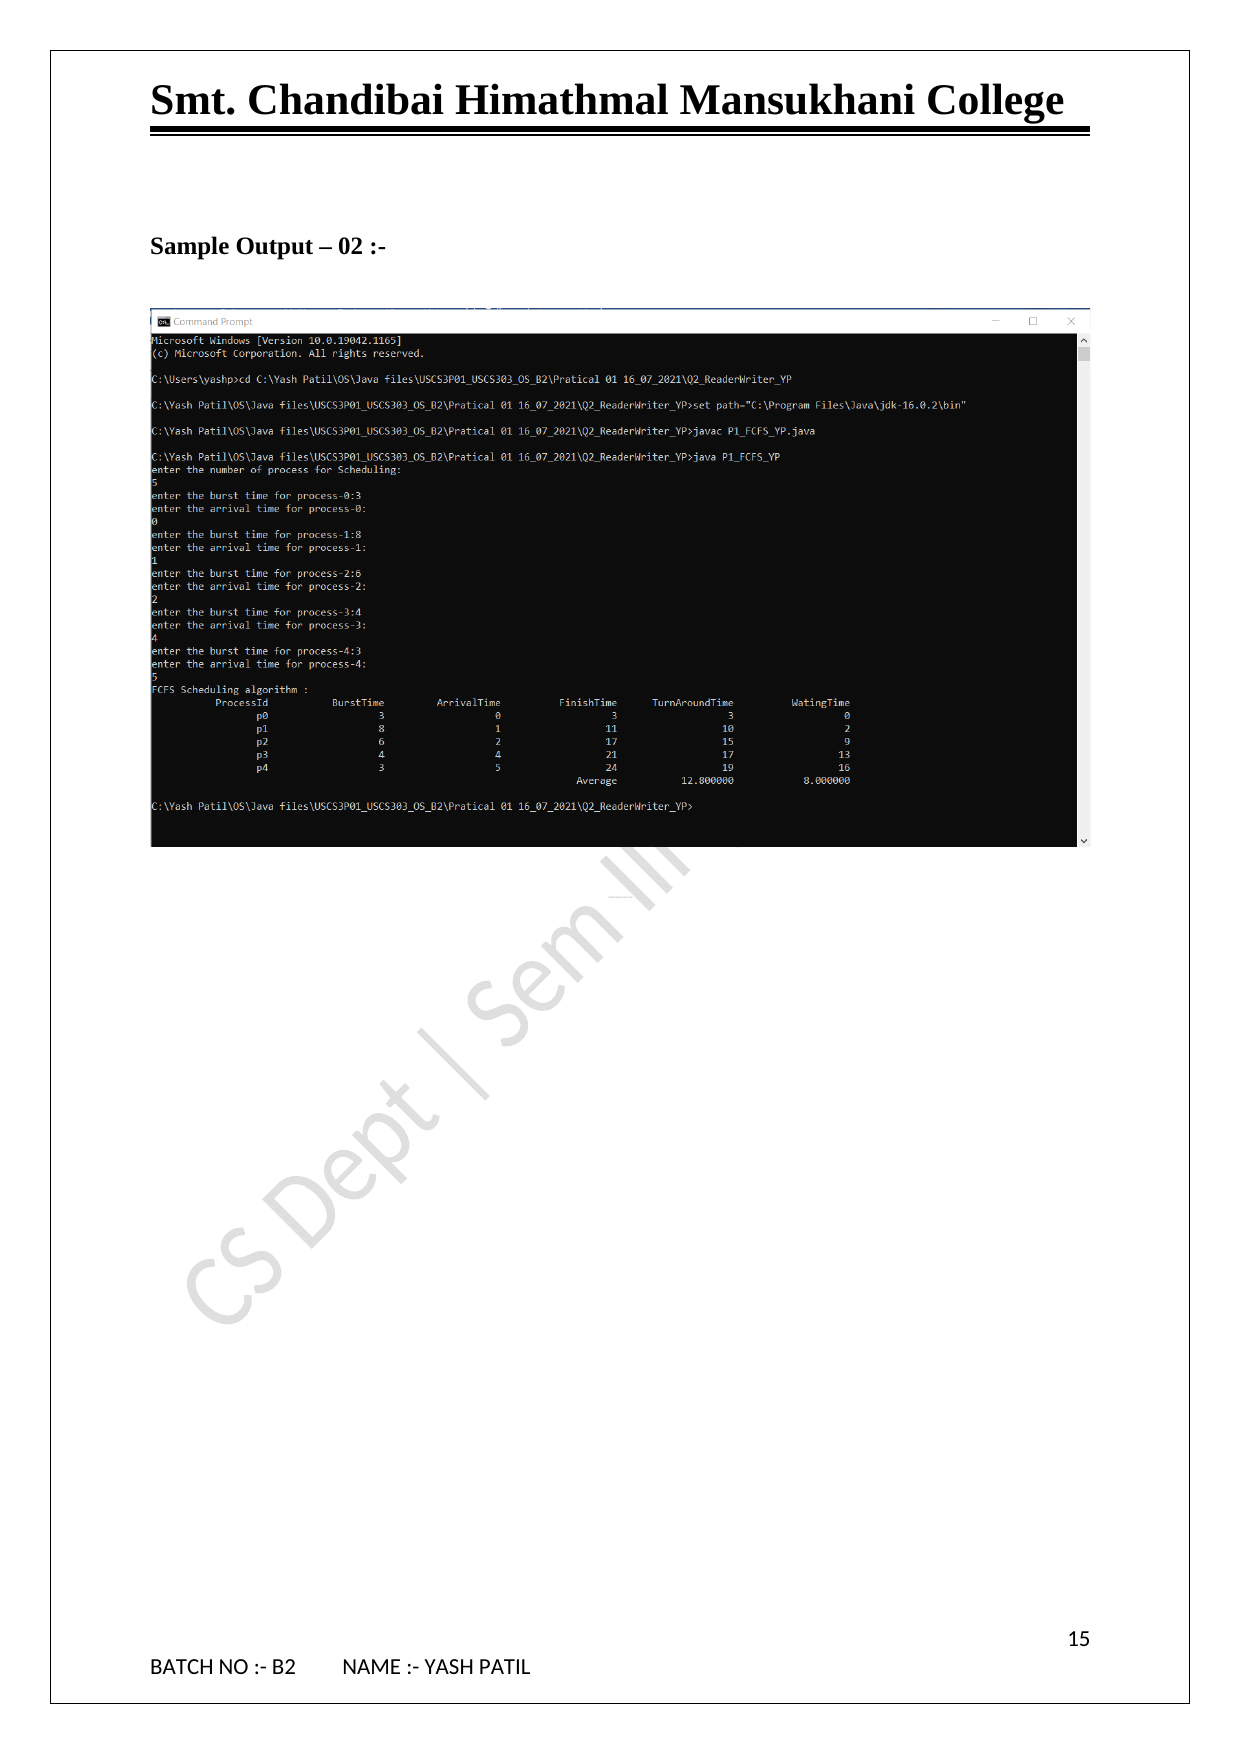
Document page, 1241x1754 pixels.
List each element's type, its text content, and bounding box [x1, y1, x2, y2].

picture [150, 308, 1091, 847]
subtitle Sample Output – 02 :- [150, 231, 1090, 260]
